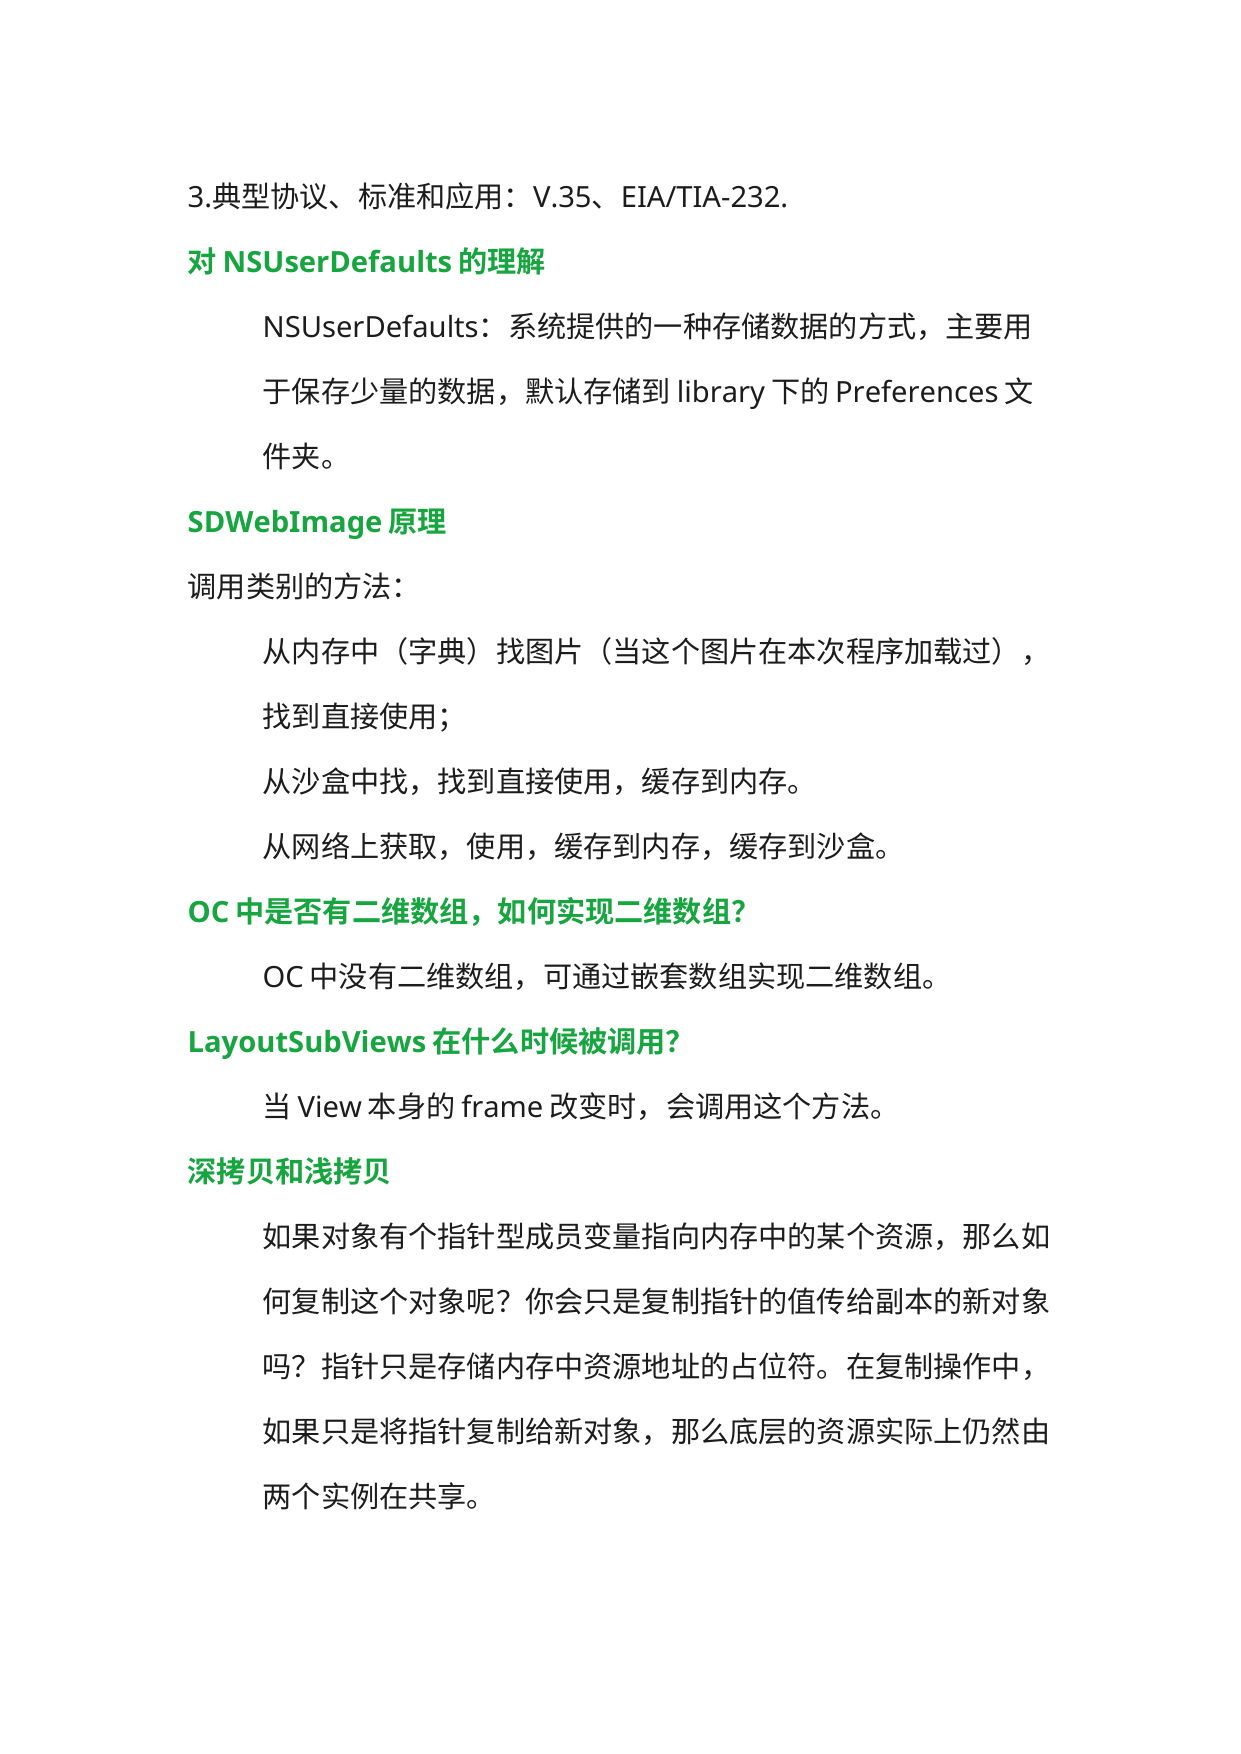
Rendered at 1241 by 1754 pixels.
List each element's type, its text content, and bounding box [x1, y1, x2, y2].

text 对NSUserDefaults的理解 [187, 227, 1053, 292]
list 从沙盒中找，找到直接使用，缓存到内存。 [187, 747, 1053, 812]
text OC中是否有二维数组，如何实现二维数组？ [187, 877, 1053, 942]
text 深拷贝和浅拷贝 [187, 1137, 1053, 1202]
text 调用类别的方法： [187, 552, 1053, 617]
list 如果对象有个指针型成员变量指向内存中的某个资源，那么如何复制这个对象呢？你会只是复制指针的值传给副本的新对象吗？指针只是存储内存中资源地址的占位符。在复制操作中，如果只是将指针复制给新对象，那么底层的资源实际上仍然由两个实例在共享。 [187, 1202, 1053, 1527]
text 3.典型协议、标准和应用：V.35、EIA/TIA-232. [187, 162, 1053, 227]
list 从网络上获取，使用，缓存到内存，缓存到沙盒。 [187, 812, 1053, 877]
list 从内存中（字典）找图片（当这个图片在本次程序加载过），找到直接使用； [187, 617, 1053, 747]
text LayoutSubViews在什么时候被调用？ [187, 1007, 1053, 1072]
text SDWebImage原理 [187, 487, 1053, 552]
list NSUserDefaults：系统提供的一种存储数据的方式，主要用于保存少量的数据，默认存储到library下的Preferences文件夹。 [187, 292, 1053, 487]
list OC中没有二维数组，可通过嵌套数组实现二维数组。 [187, 942, 1053, 1007]
list 当View本身的frame改变时，会调用这个方法。 [187, 1072, 1053, 1137]
